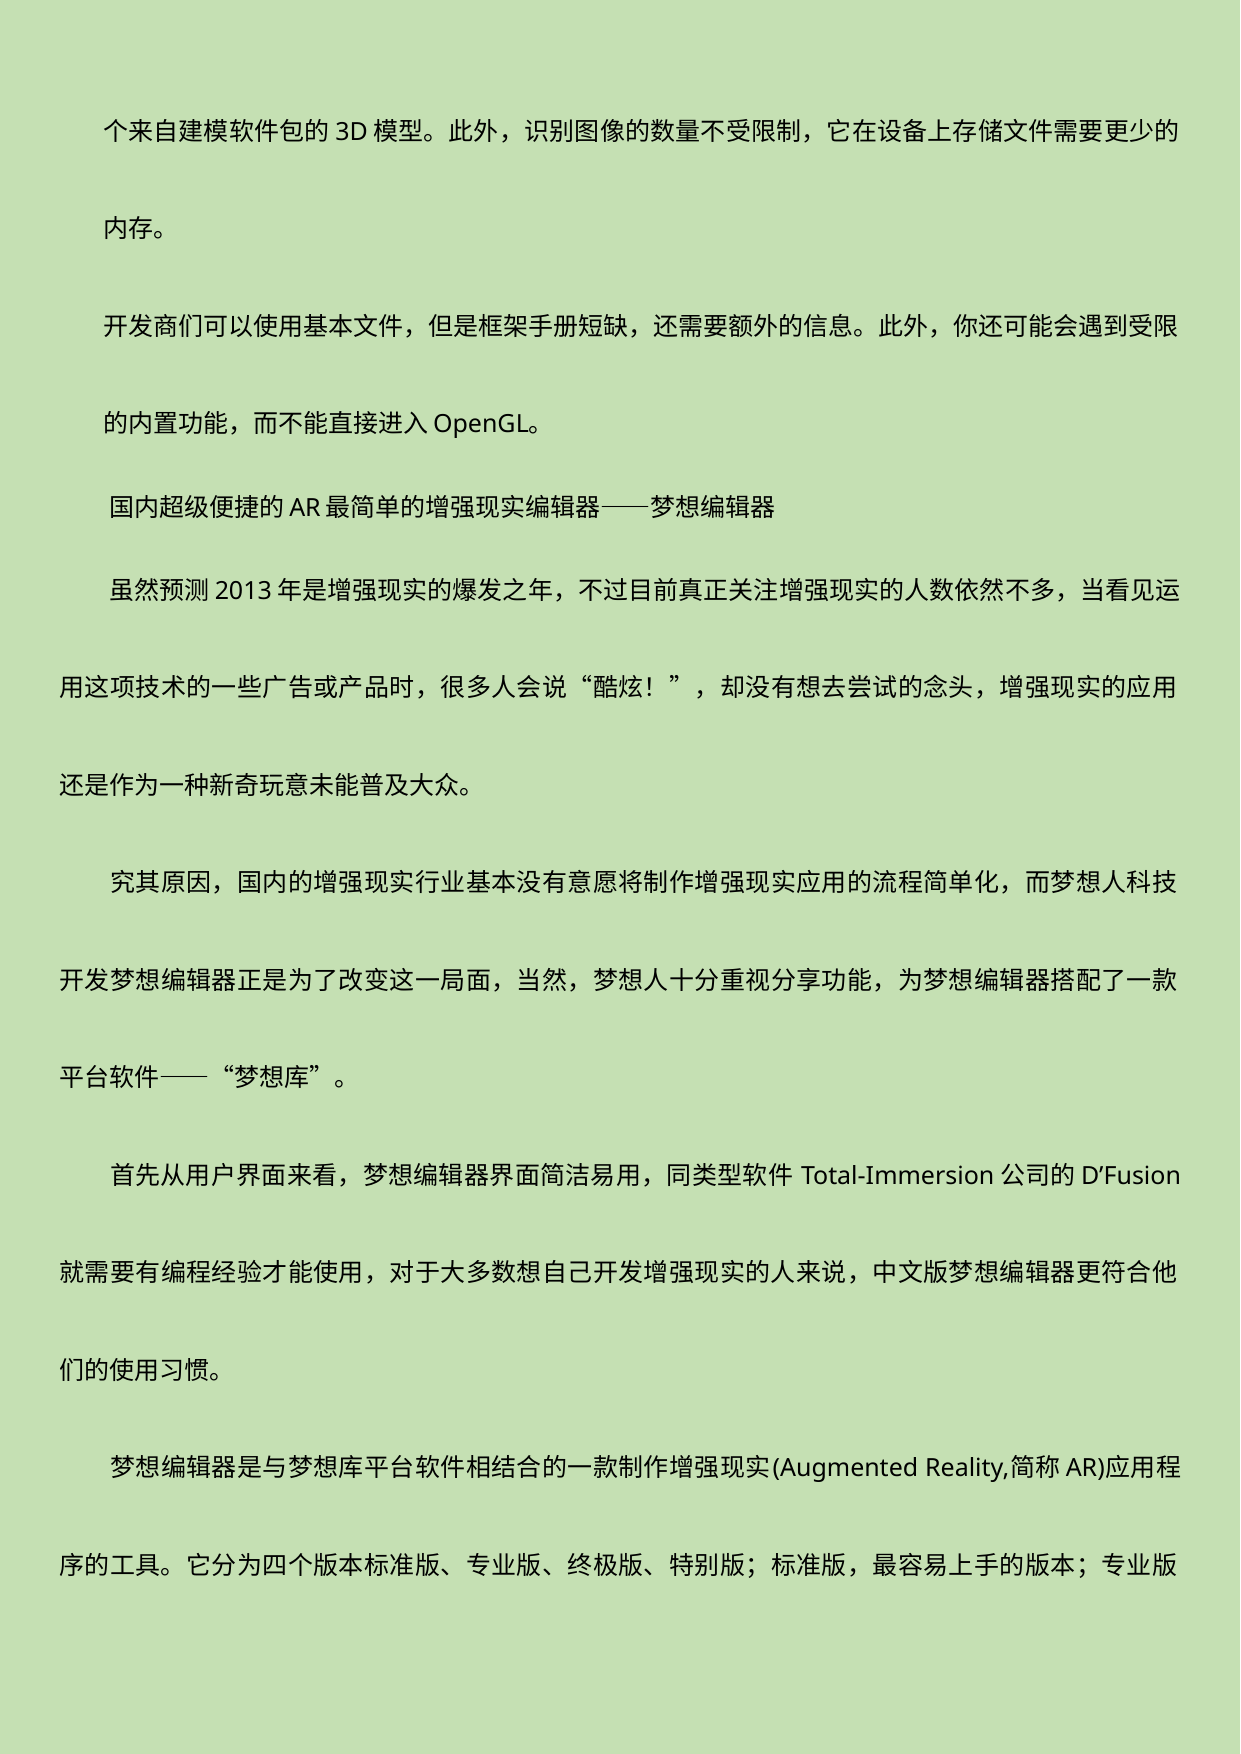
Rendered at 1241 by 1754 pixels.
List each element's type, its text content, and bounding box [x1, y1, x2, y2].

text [59, 556, 1181, 1596]
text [103, 97, 1181, 454]
text 国内超级便捷的AR最简单的增强现实编辑器——梦想编辑器 [59, 473, 1181, 538]
